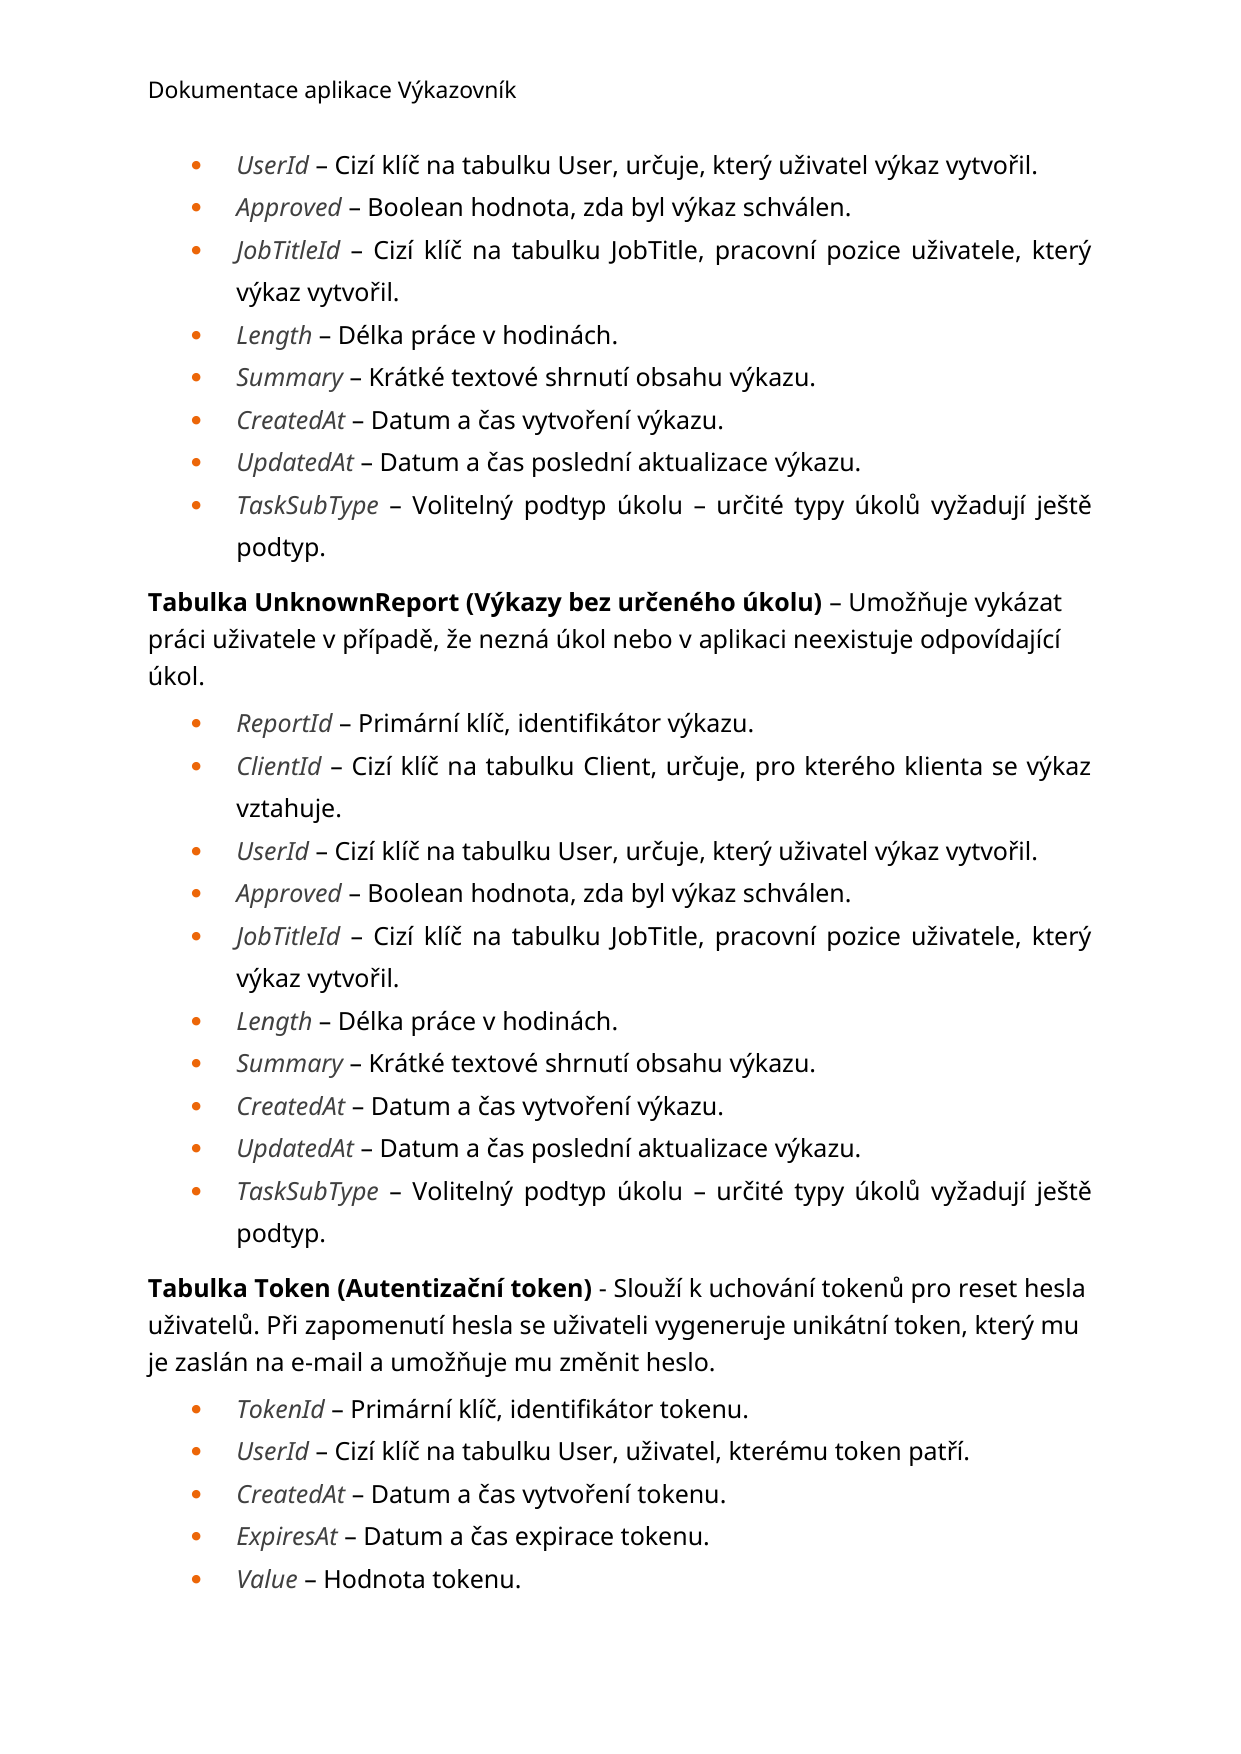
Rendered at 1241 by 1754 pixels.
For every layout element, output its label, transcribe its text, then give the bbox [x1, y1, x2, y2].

list UserId – Cizí klíč na tabulku User, uživatel, kterému token patří. [192, 1434, 1093, 1468]
list JobTitleId – Cizí klíč na tabulku JobTitle, pracovní pozice uživatele, který výkaz vytvořil. [192, 233, 1093, 309]
list UserId – Cizí klíč na tabulku User, určuje, který uživatel výkaz vytvořil. [192, 833, 1093, 867]
list ExpiresAt – Datum a čas expirace tokenu. [192, 1519, 1093, 1553]
list TokenId – Primární klíč, identifikátor tokenu. [192, 1392, 1093, 1426]
list Value – Hodnota tokenu. [192, 1562, 1093, 1596]
list Approved – Boolean hodnota, zda byl výkaz schválen. [192, 190, 1093, 224]
list Approved – Boolean hodnota, zda byl výkaz schválen. [192, 876, 1093, 910]
list ReportId – Primární klíč, identifikátor výkazu. [192, 706, 1093, 740]
list CreatedAt – Datum a čas vytvoření výkazu. [192, 1088, 1093, 1122]
list Summary – Krátké textové shrnutí obsahu výkazu. [192, 360, 1093, 394]
list UpdatedAt – Datum a čas poslední aktualizace výkazu. [192, 445, 1093, 479]
list Length – Délka práce v hodinách. [192, 318, 1093, 352]
text Tabulka UnknownReport (Výkazy bez určeného úkolu) – Umožňuje vykázat práci uživatele v případě, že nezná úkol nebo v aplikaci neexistuje odpovídající úkol. [148, 585, 1093, 693]
list UserId – Cizí klíč na tabulku User, určuje, který uživatel výkaz vytvořil. [192, 148, 1093, 182]
list CreatedAt – Datum a čas vytvoření tokenu. [192, 1477, 1093, 1511]
list Length – Délka práce v hodinách. [192, 1003, 1093, 1037]
list UpdatedAt – Datum a čas poslední aktualizace výkazu. [192, 1131, 1093, 1165]
list TaskSubType – Volitelný podtyp úkolu – určité typy úkolů vyžadují ještě podtyp. [192, 488, 1093, 564]
list TaskSubType – Volitelný podtyp úkolu – určité typy úkolů vyžadují ještě podtyp. [192, 1173, 1093, 1250]
list Summary – Krátké textové shrnutí obsahu výkazu. [192, 1046, 1093, 1080]
list CreatedAt – Datum a čas vytvoření výkazu. [192, 403, 1093, 437]
list ClientId – Cizí klíč na tabulku Client, určuje, pro kterého klienta se výkaz vztahuje. [192, 748, 1093, 825]
list JobTitleId – Cizí klíč na tabulku JobTitle, pracovní pozice uživatele, který výkaz vytvořil. [192, 918, 1093, 995]
text Tabulka Token (Autentizační token) - Slouží k uchování tokenů pro reset hesla uživatelů. Při zapomenutí hesla se uživateli vygeneruje unikátní token, který mu je zaslán na e-mail a umožňuje mu změnit heslo. [148, 1271, 1093, 1378]
